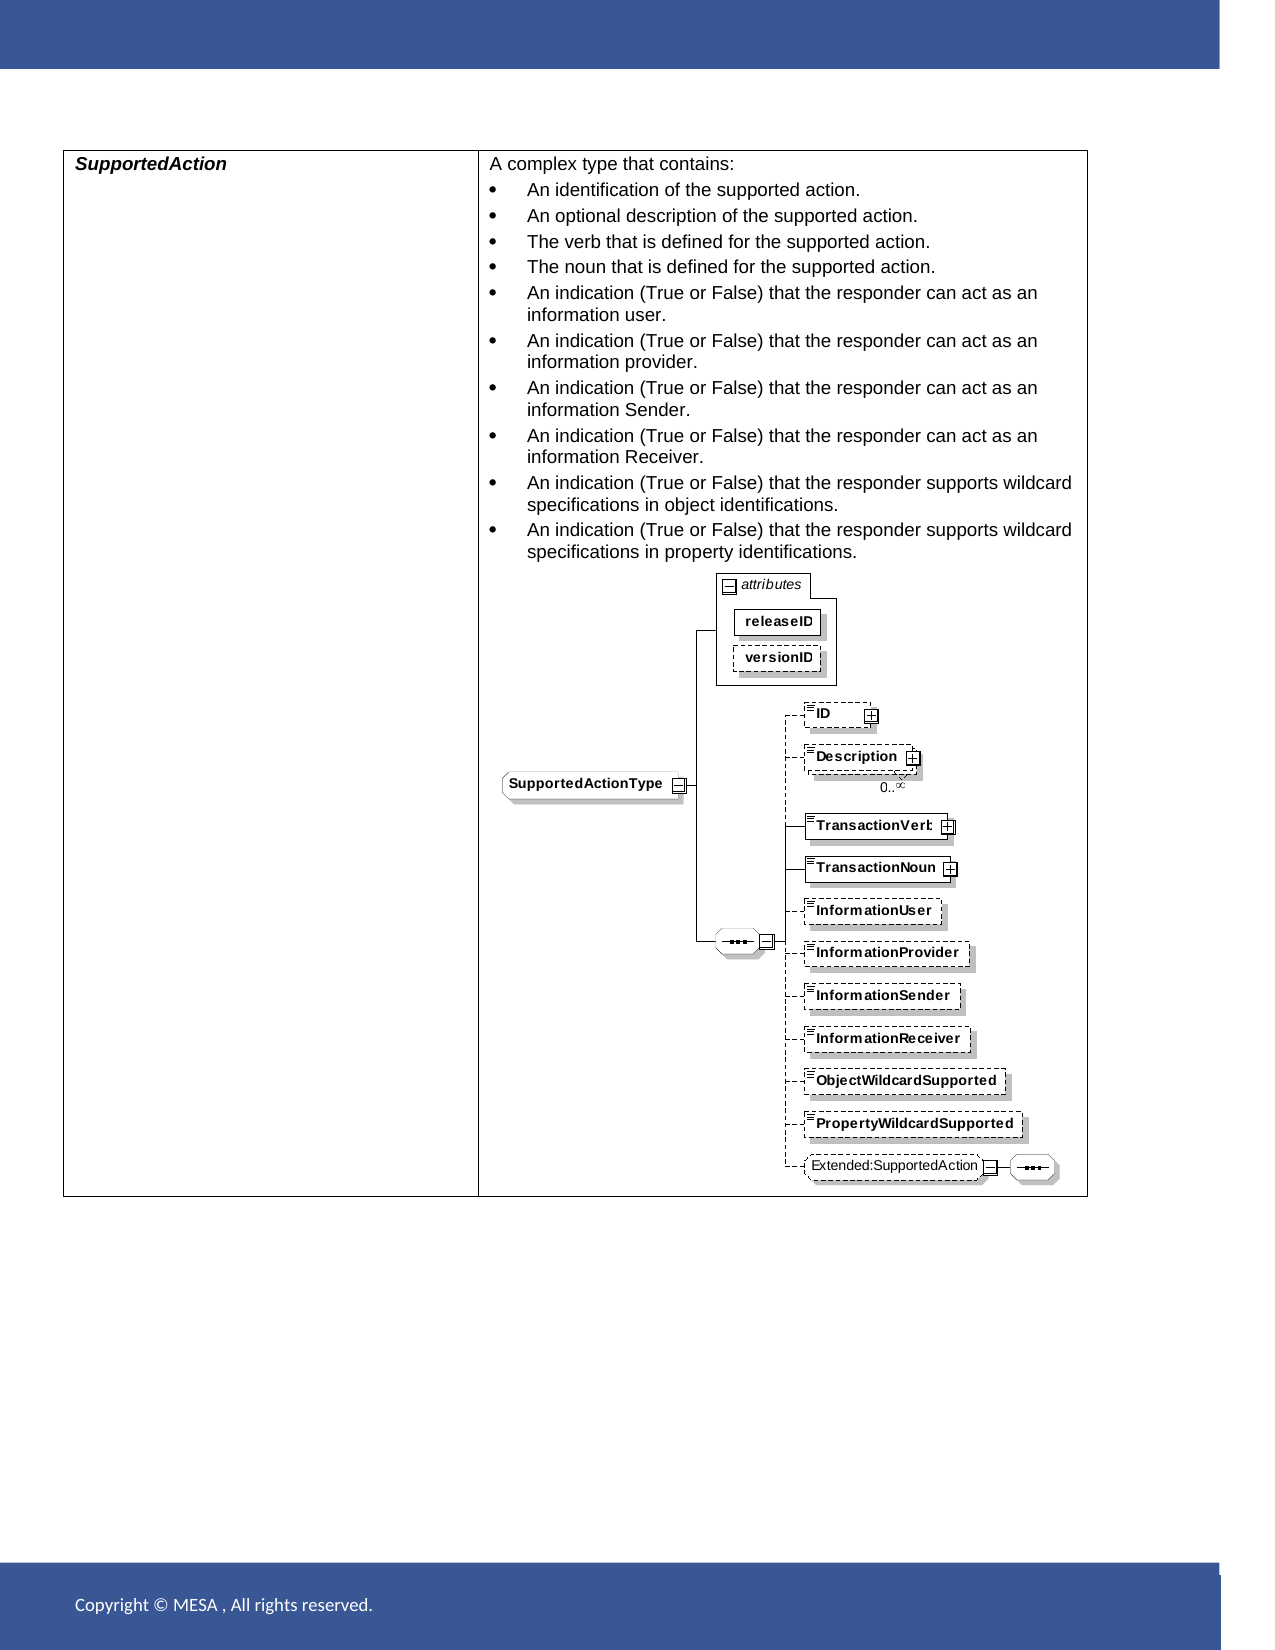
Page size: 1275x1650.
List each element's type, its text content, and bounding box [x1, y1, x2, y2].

table_header A complex type that contains: An identification of the supported action. An optional description of the supported action. The verb that is defined for the supported action. The noun that is defined for the supported action. An indication (True or False) that the responder can act as an information user. An indication (True or False) that the responder can act as an information provider. An indication (True or False) that the responder can act as an information Sender. An indication (True or False) that the responder can act as an information Receiver. An indication (True or False) that the responder supports wildcard specifications in object identifications. An indication (True or False) that the responder supports wildcard specifications in property identifications. [479, 151, 1087, 1196]
table_header SupportedAction [64, 151, 478, 1196]
